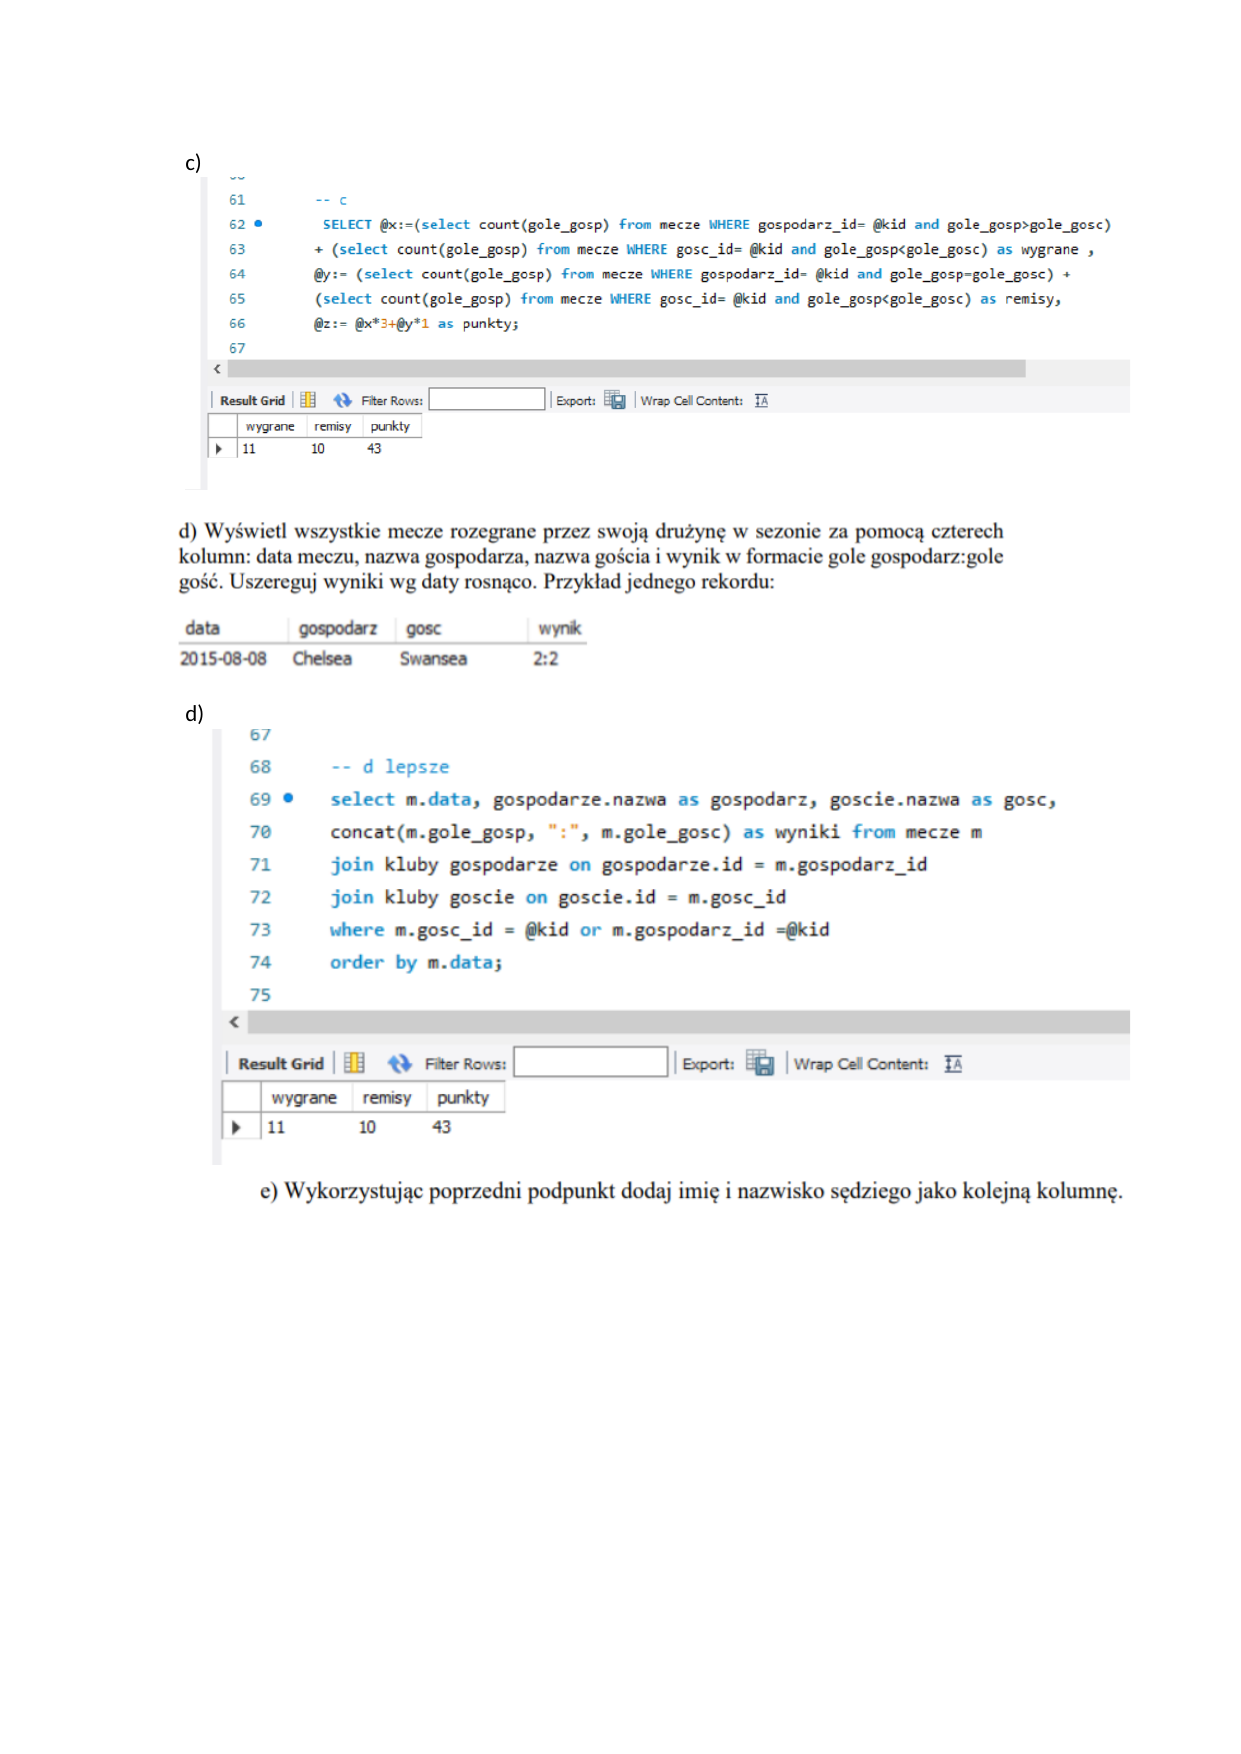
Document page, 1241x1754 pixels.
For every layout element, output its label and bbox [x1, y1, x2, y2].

picture [147, 508, 1064, 681]
picture [222, 1167, 1168, 1229]
picture [185, 177, 1130, 490]
picture [185, 729, 1130, 1165]
